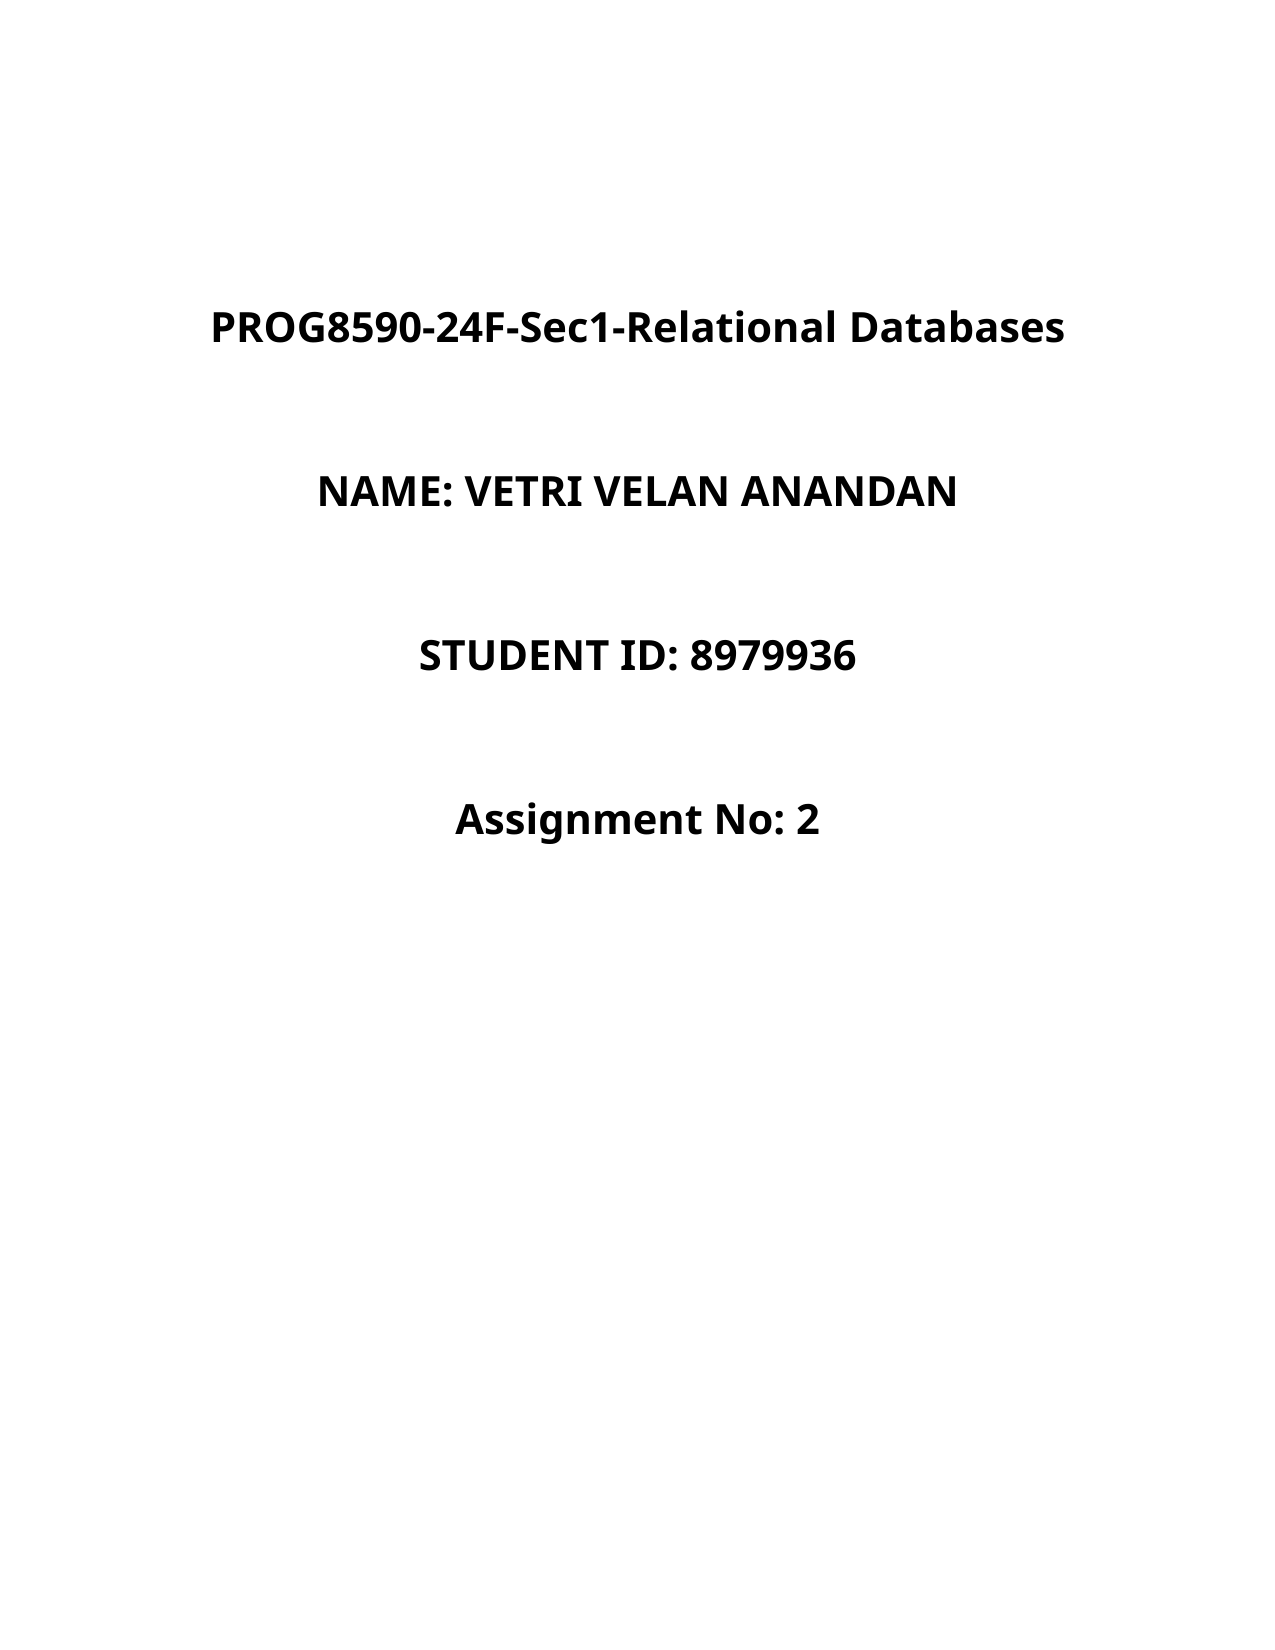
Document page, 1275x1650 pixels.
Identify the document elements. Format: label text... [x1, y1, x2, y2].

text STUDENT ID: 8979936 [75, 626, 1200, 683]
text NAME: VETRI VELAN ANANDAN [75, 462, 1200, 519]
text PROG8590-24F-Sec1-Relational Databases [75, 298, 1200, 355]
text Assignment No: 2 [75, 789, 1200, 846]
